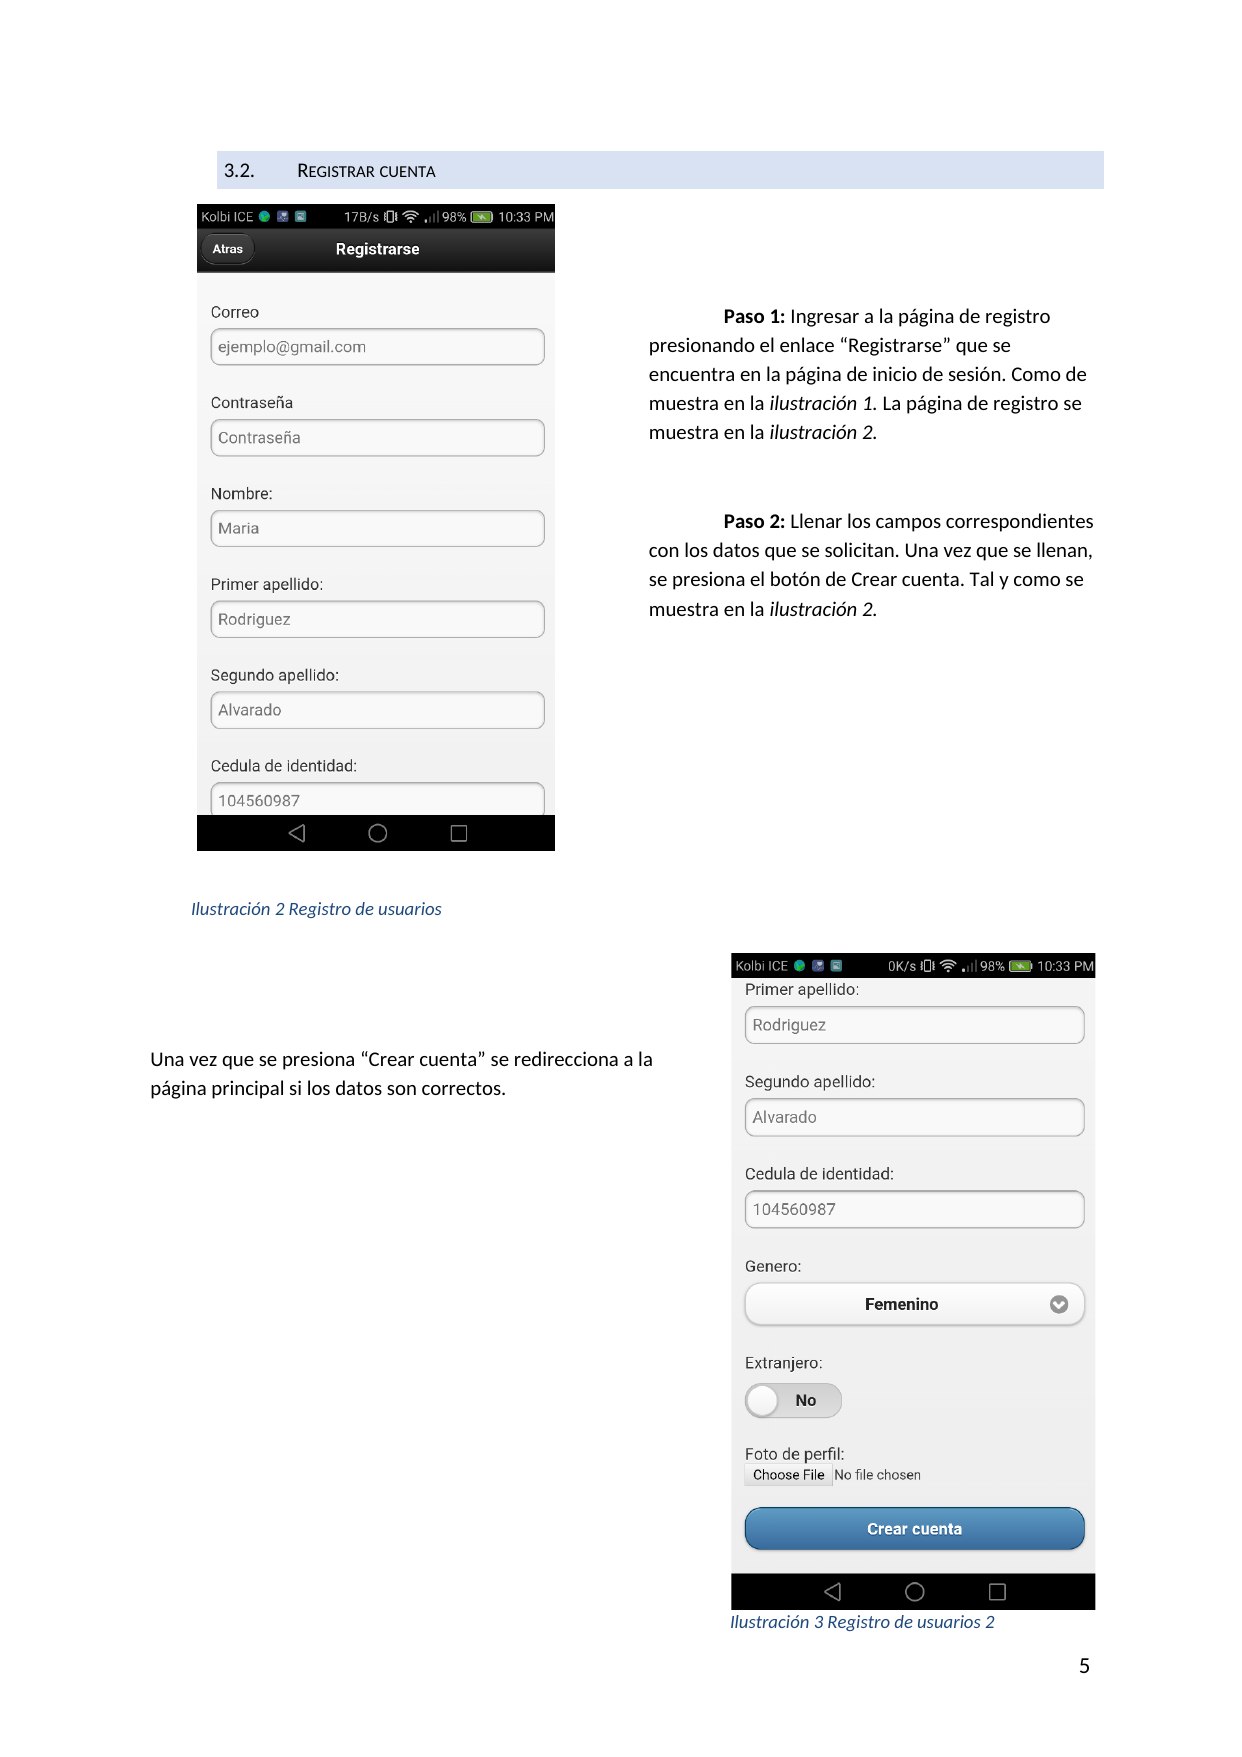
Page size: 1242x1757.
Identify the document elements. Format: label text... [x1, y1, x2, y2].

picture [195, 204, 555, 848]
subtitle Registrar cuenta [224, 157, 1098, 182]
text Paso 2: Llenar los campos correspondientes con los datos que se solicitan. Una vez que se llenan, se presiona el botón de Crear cuenta. Tal y como se muestra en la ilustración 2. [555, 508, 1098, 621]
text Paso 1: Ingresar a la página de registro presionando el enlace “Registrarse” que se encuentra en la página de inicio de sesión. Como de muestra en la ilustración 1. La página de registro se muestra en la ilustración 2. [555, 303, 1098, 445]
text Una vez que se presiona “Crear cuenta” se redirecciona a la página principal si los datos son correctos. [150, 1046, 729, 1100]
picture [729, 953, 1095, 1606]
